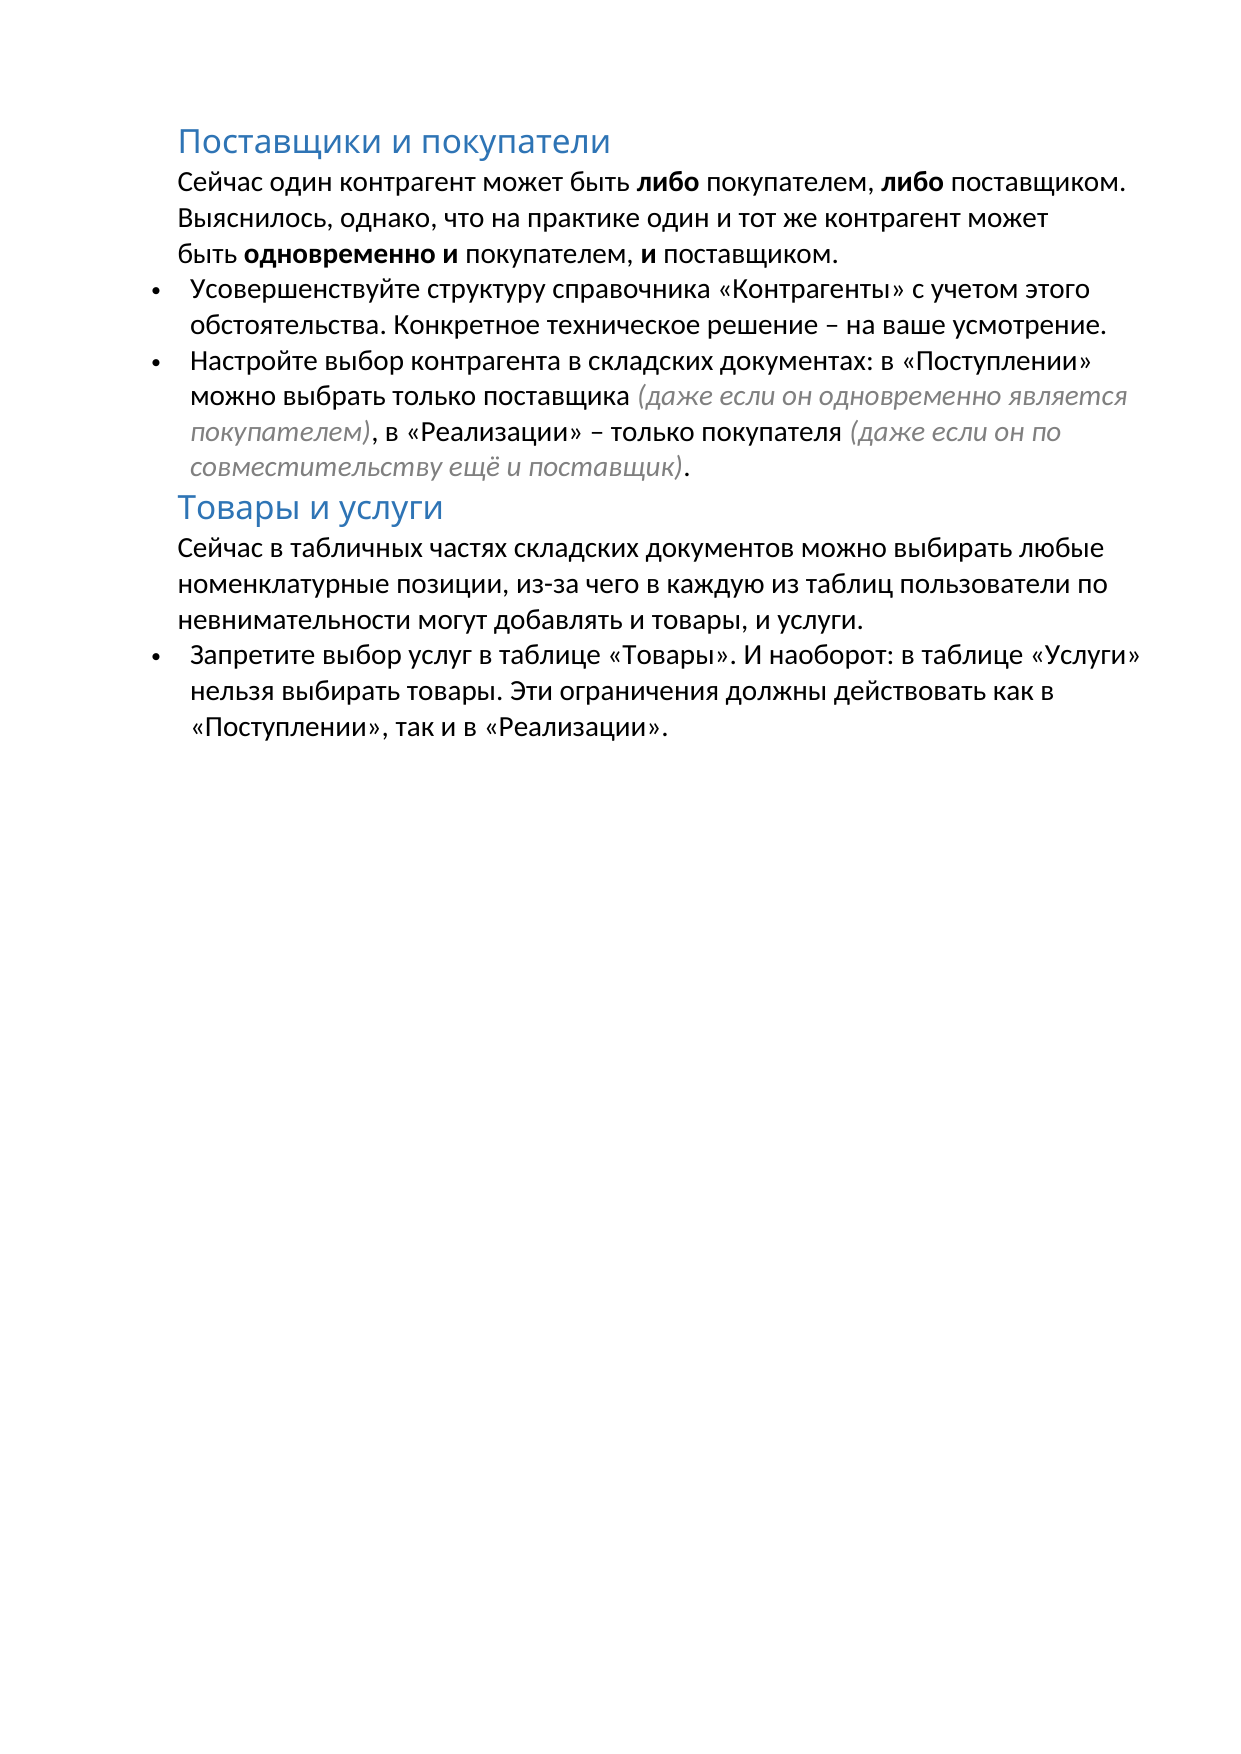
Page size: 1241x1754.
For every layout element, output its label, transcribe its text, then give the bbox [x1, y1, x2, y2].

text Товары и услуги [177, 484, 1152, 529]
text Сейчас один контрагент может быть либо покупателем, либо поставщиком. Выяснилось, однако, что на практике один и тот же контрагент может быть одновременно и покупателем, и поставщиком. [177, 163, 1152, 270]
text Поставщики и покупатели [177, 118, 1152, 163]
text Сейчас в табличных частях складских документов можно выбирать любые номенклатурные позиции, из-за чего в каждую из таблиц пользователи по невнимательности могут добавлять и товары, и услуги. [177, 529, 1152, 636]
list Запретите выбор услуг в таблице «Товары». И наоборот: в таблице «Услуги» нельзя выбирать товары. Эти ограничения должны действовать как в «Поступлении», так и в «Реализации». [152, 636, 1152, 743]
list Настройте выбор контрагента в складских документах: в «Поступлении» можно выбрать только поставщика (даже если он одновременно является покупателем), в «Реализации» – только покупателя (даже если он по совместительству ещё и поставщик). [152, 342, 1152, 484]
list Усовершенствуйте структуру справочника «Контрагенты» с учетом этого обстоятельства. Конкретное техническое решение – на ваше усмотрение. [152, 270, 1152, 342]
